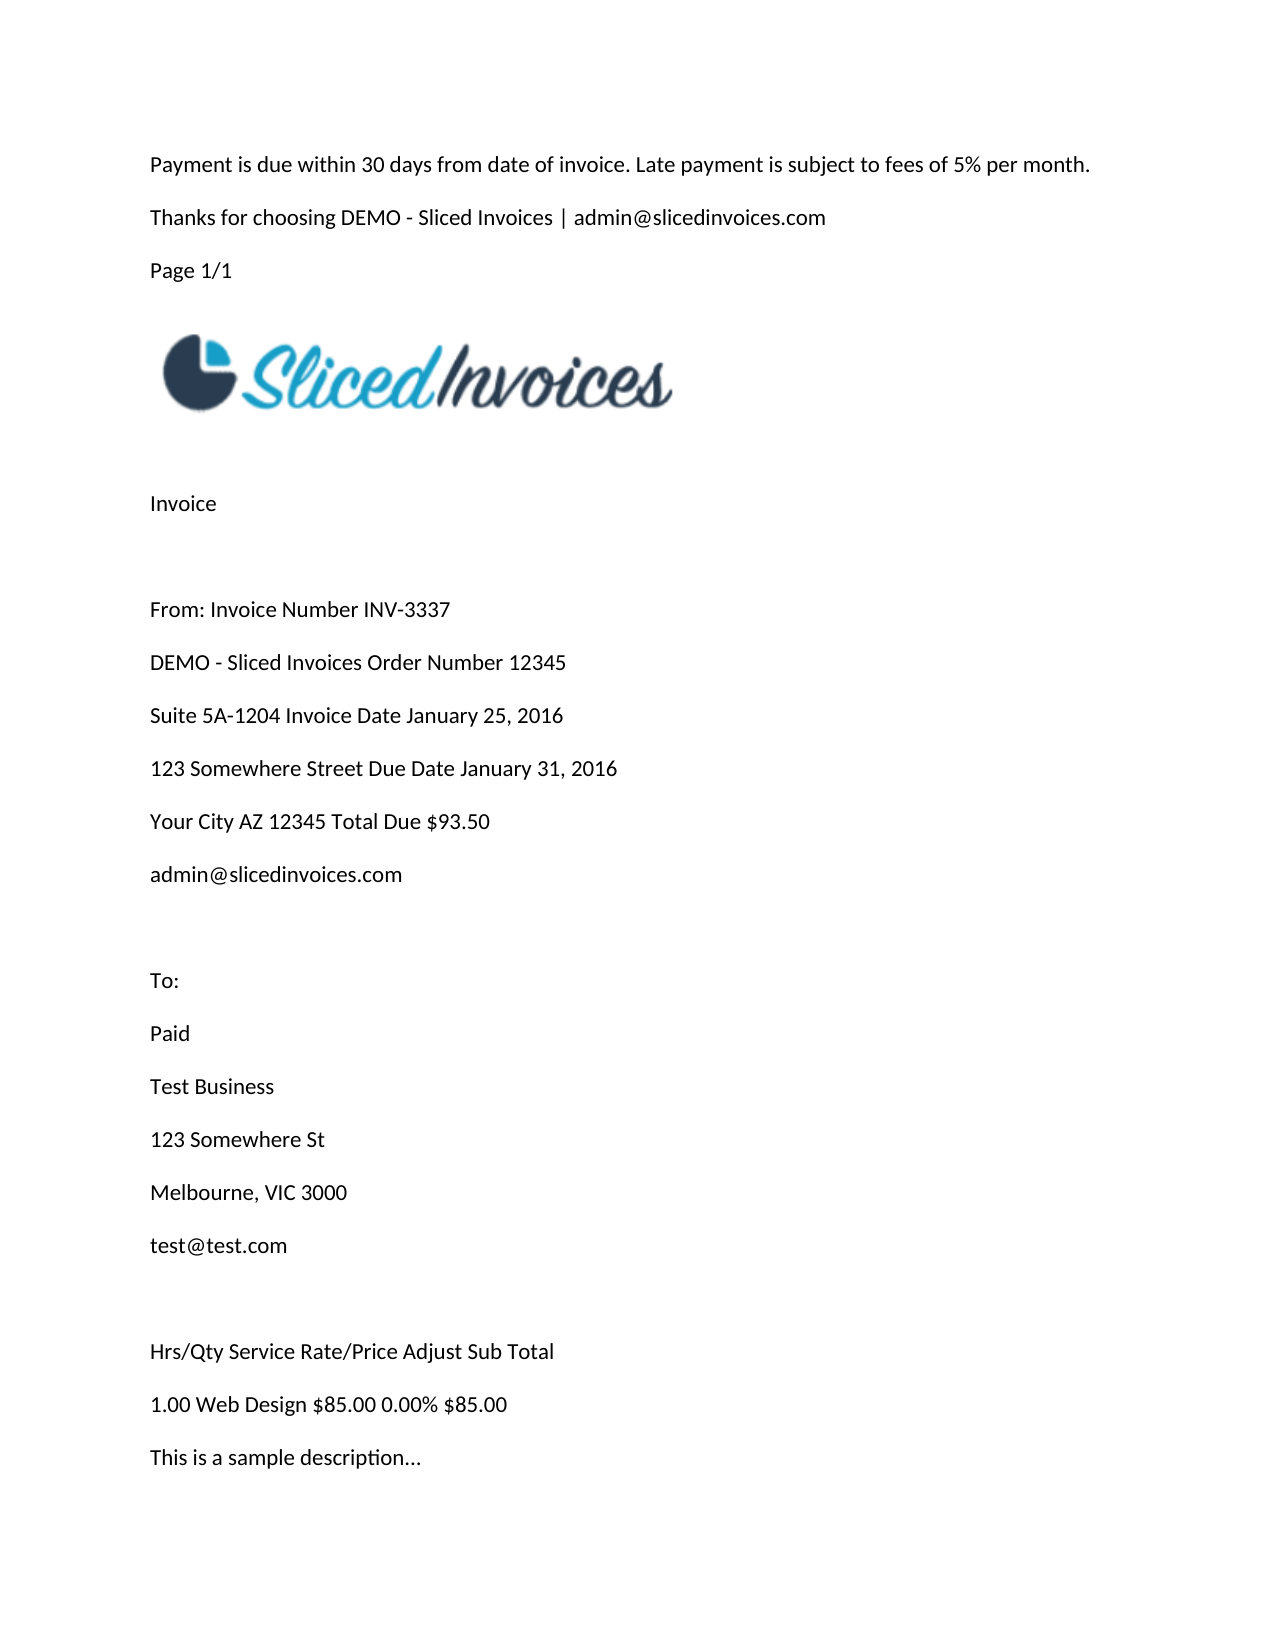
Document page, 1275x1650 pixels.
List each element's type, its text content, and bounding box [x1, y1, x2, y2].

text To: [150, 966, 1125, 994]
text 1.00 Web Design $85.00 0.00% $85.00 [150, 1390, 1125, 1418]
text Test Business [150, 1072, 1125, 1100]
text Melbourne, VIC 3000 [150, 1178, 1125, 1206]
text DEMO - Sliced Invoices Order Number 12345 [150, 648, 1125, 676]
text Page 1/1 [150, 256, 1125, 284]
text Your City AZ 12345 Total Due $93.50 [150, 807, 1125, 835]
text Invoice [150, 489, 1125, 517]
text This is a sample description... [150, 1443, 1125, 1471]
text 123 Somewhere St [150, 1125, 1125, 1153]
text test@test.com [150, 1231, 1125, 1259]
text admin@slicedinvoices.com [150, 860, 1125, 888]
text Hrs/Qty Service Rate/Price Adjust Sub Total [150, 1337, 1125, 1365]
text Payment is due within 30 days from date of invoice. Late payment is subject to fees of 5% per month. [150, 150, 1125, 178]
text Suite 5A-1204 Invoice Date January 25, 2016 [150, 701, 1125, 729]
picture [150, 309, 724, 464]
text 123 Somewhere Street Due Date January 31, 2016 [150, 754, 1125, 782]
text Paid [150, 1019, 1125, 1047]
text From: Invoice Number INV-3337 [150, 595, 1125, 623]
text Thanks for choosing DEMO - Sliced Invoices | admin@slicedinvoices.com [150, 203, 1125, 231]
